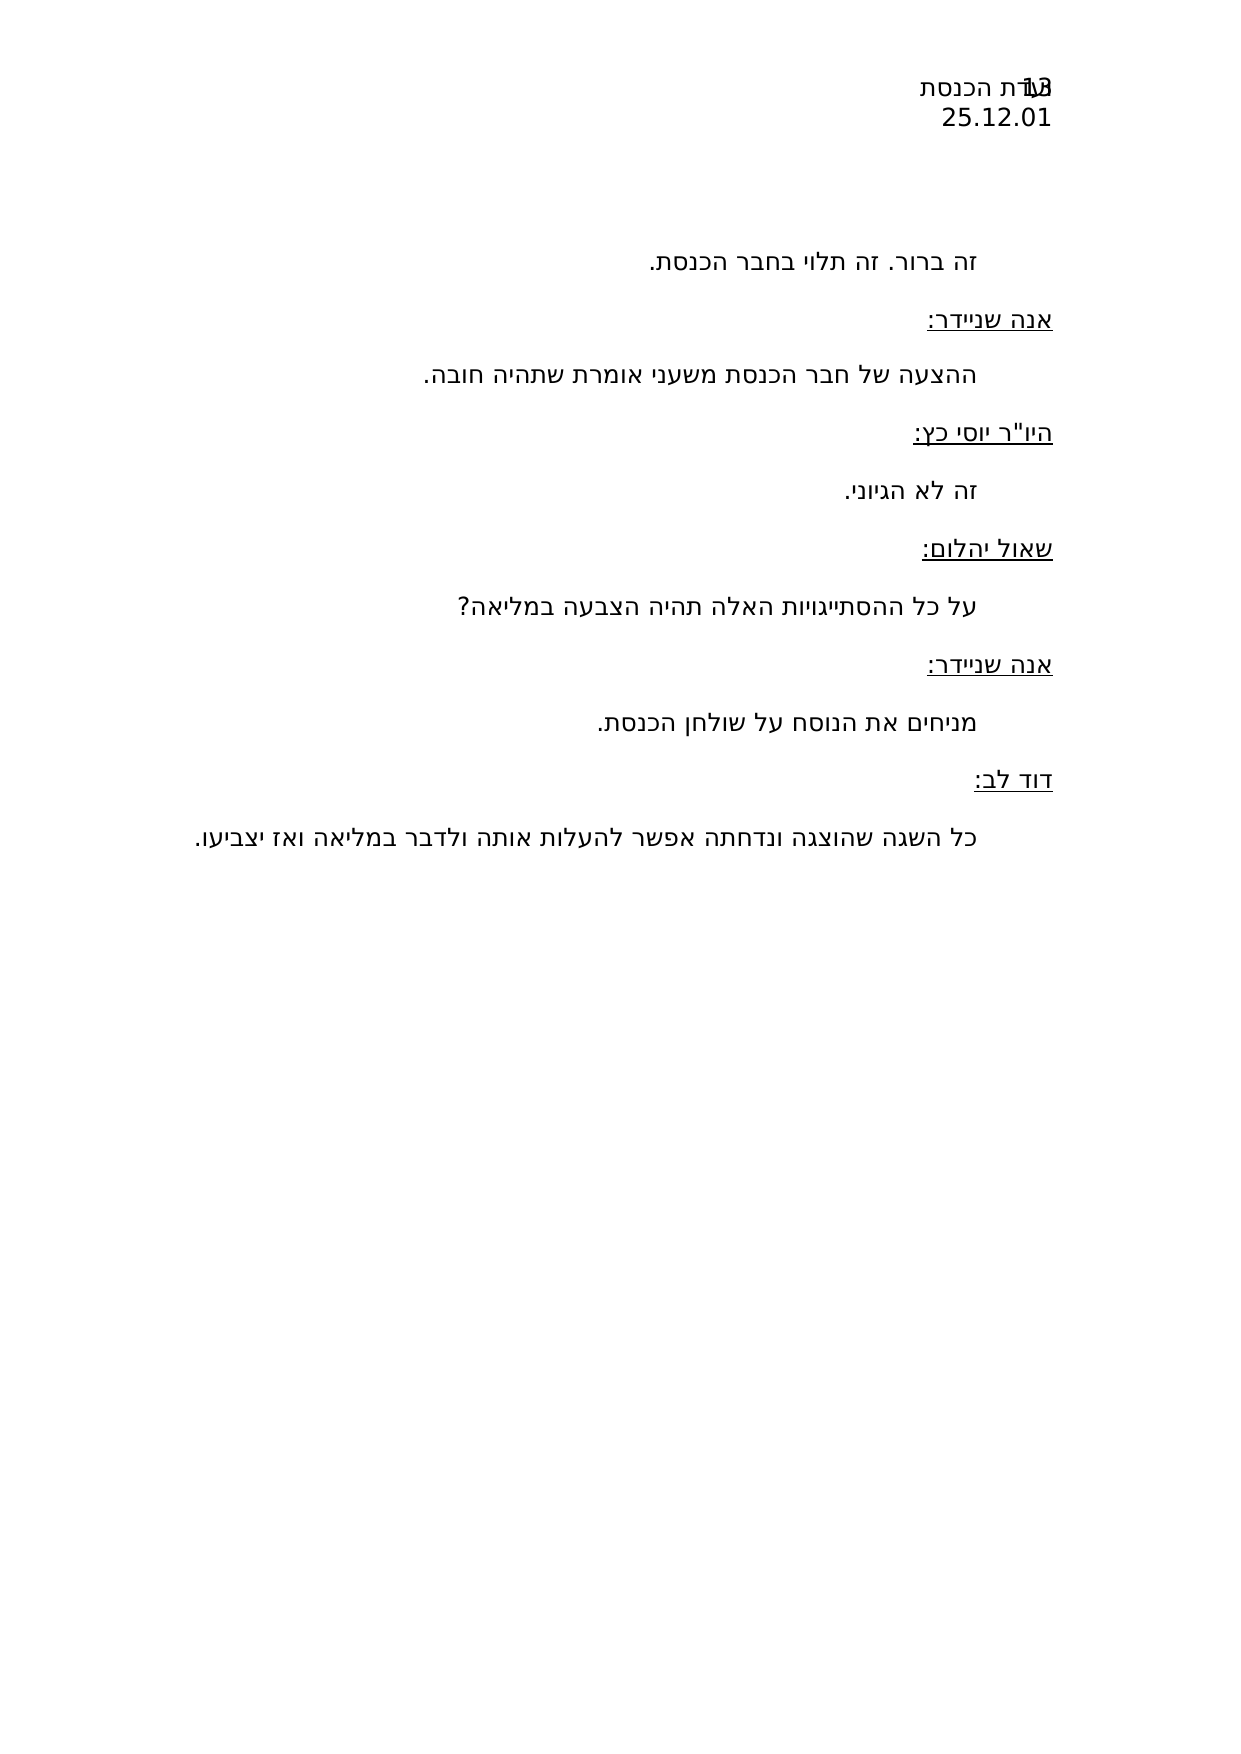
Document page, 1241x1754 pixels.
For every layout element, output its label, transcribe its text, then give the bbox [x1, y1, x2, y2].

text זה ברור. זה תלוי בחבר הכנסת. [187, 247, 1053, 276]
text אנה שניידר: [187, 305, 1053, 334]
text היו"ר יוסי כץ: [187, 418, 1053, 447]
text כל השגה שהוצגה ונדחתה אפשר להעלות אותה ולדבר במליאה ואז יצביעו. [187, 824, 1053, 853]
text זה לא הגיוני. [187, 476, 1053, 505]
text על כל ההסתייגויות האלה תהיה הצבעה במליאה? [187, 592, 1053, 621]
text שאול יהלום: [187, 534, 1053, 563]
text דוד לב: [187, 766, 1053, 795]
text ההצעה של חבר הכנסת משעני אומרת שתהיה חובה. [187, 360, 1053, 389]
text אנה שניידר: [187, 650, 1053, 679]
text מניחים את הנוסח על שולחן הכנסת. [187, 708, 1053, 737]
